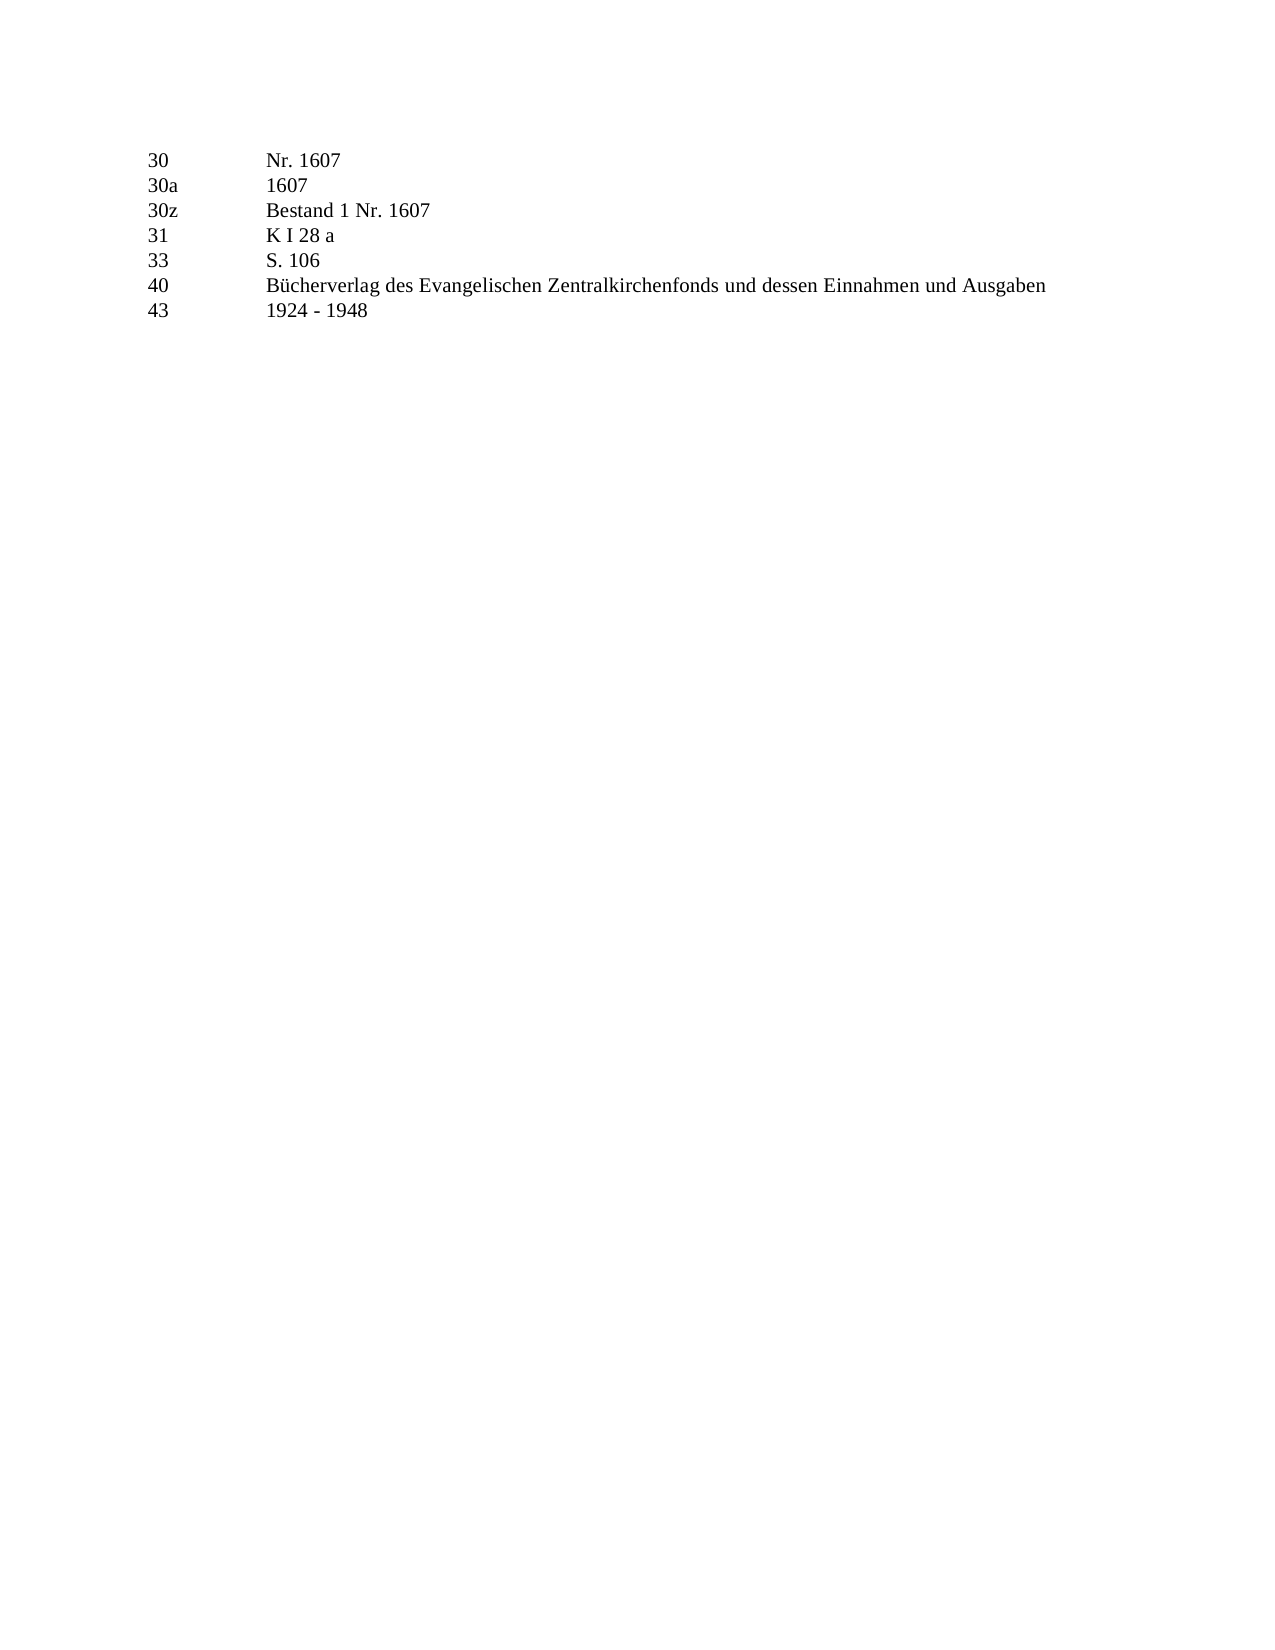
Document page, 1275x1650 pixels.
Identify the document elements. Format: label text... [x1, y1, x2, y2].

text 30 Nr. 1607 [148, 148, 1127, 173]
text 31 K I 28 a [148, 223, 1127, 248]
text 30z Bestand 1 Nr. 1607 [148, 198, 1127, 223]
text 33 S. 106 [148, 248, 1127, 273]
text 40 s[Büchers[verlag]s des Evangelischen Zentralkirchenfonds]s und dessen Einnahmen und Ausgaben [148, 273, 1127, 298]
text 30a 1607 [148, 173, 1127, 198]
text 43 1924 - 1948 [148, 298, 1127, 323]
